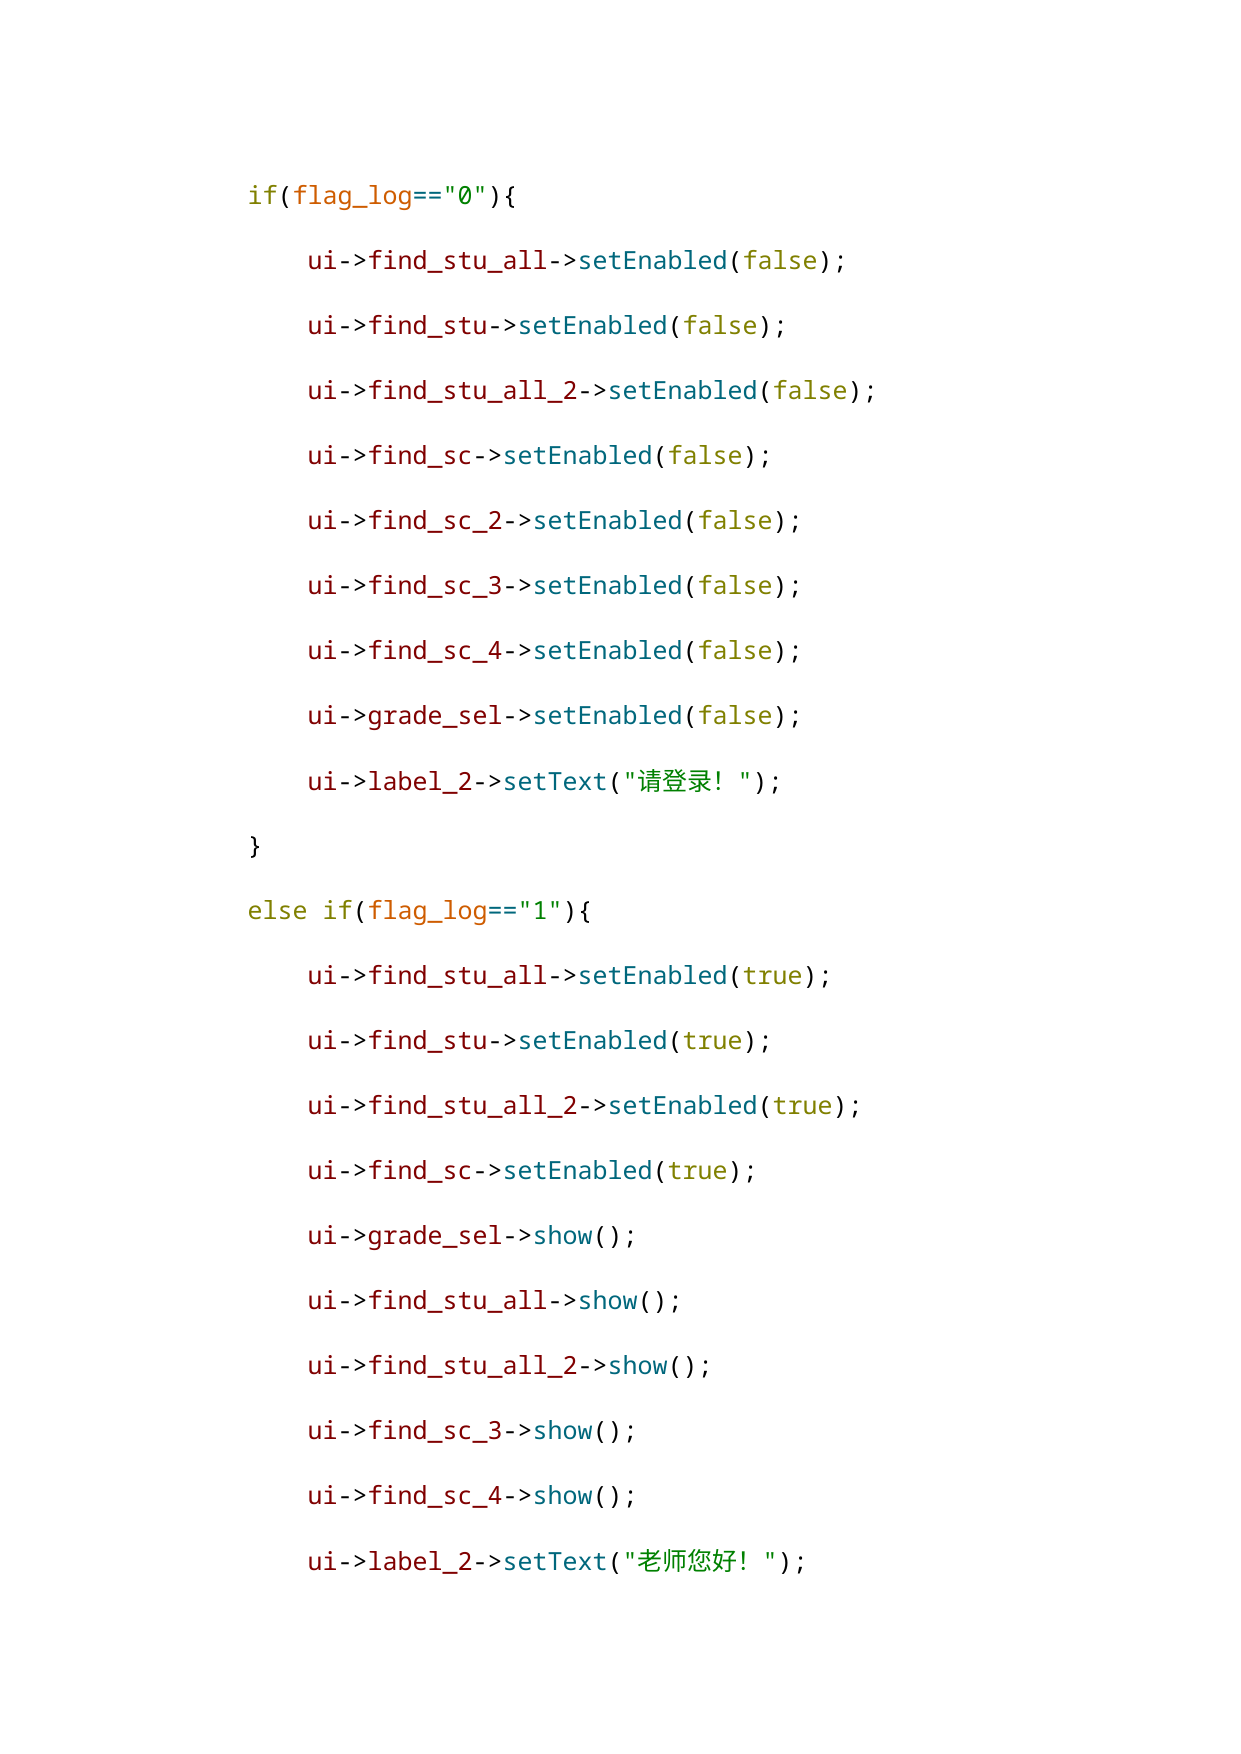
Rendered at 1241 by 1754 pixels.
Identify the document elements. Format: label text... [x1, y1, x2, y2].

text if(flag_log=="0"){ [187, 162, 1053, 227]
text ui->find_sc_2->setEnabled(false); [187, 487, 1053, 552]
text ui->grade_sel->show(); [187, 1202, 1053, 1267]
text ui->find_stu_all->setEnabled(true); [187, 942, 1053, 1007]
text ui->find_stu_all->show(); [187, 1267, 1053, 1332]
text ui->find_sc_4->show(); [187, 1462, 1053, 1527]
text ui->find_stu_all_2->show(); [187, 1332, 1053, 1397]
text else if(flag_log=="1"){ [187, 877, 1053, 942]
text } [187, 812, 1053, 877]
text ui->find_stu_all->setEnabled(false); [187, 227, 1053, 292]
text ui->label_2->setText("请登录！"); [187, 747, 1053, 812]
text ui->find_sc_3->setEnabled(false); [187, 552, 1053, 617]
text ui->label_2->setText("老师您好！"); [187, 1527, 1053, 1592]
text ui->find_sc->setEnabled(false); [187, 422, 1053, 487]
text ui->find_stu_all_2->setEnabled(true); [187, 1072, 1053, 1137]
text ui->find_sc->setEnabled(true); [187, 1137, 1053, 1202]
text ui->find_stu->setEnabled(true); [187, 1007, 1053, 1072]
text ui->find_stu_all_2->setEnabled(false); [187, 357, 1053, 422]
text ui->grade_sel->setEnabled(false); [187, 682, 1053, 747]
text ui->find_stu->setEnabled(false); [187, 292, 1053, 357]
text ui->find_sc_4->setEnabled(false); [187, 617, 1053, 682]
text ui->find_sc_3->show(); [187, 1397, 1053, 1462]
